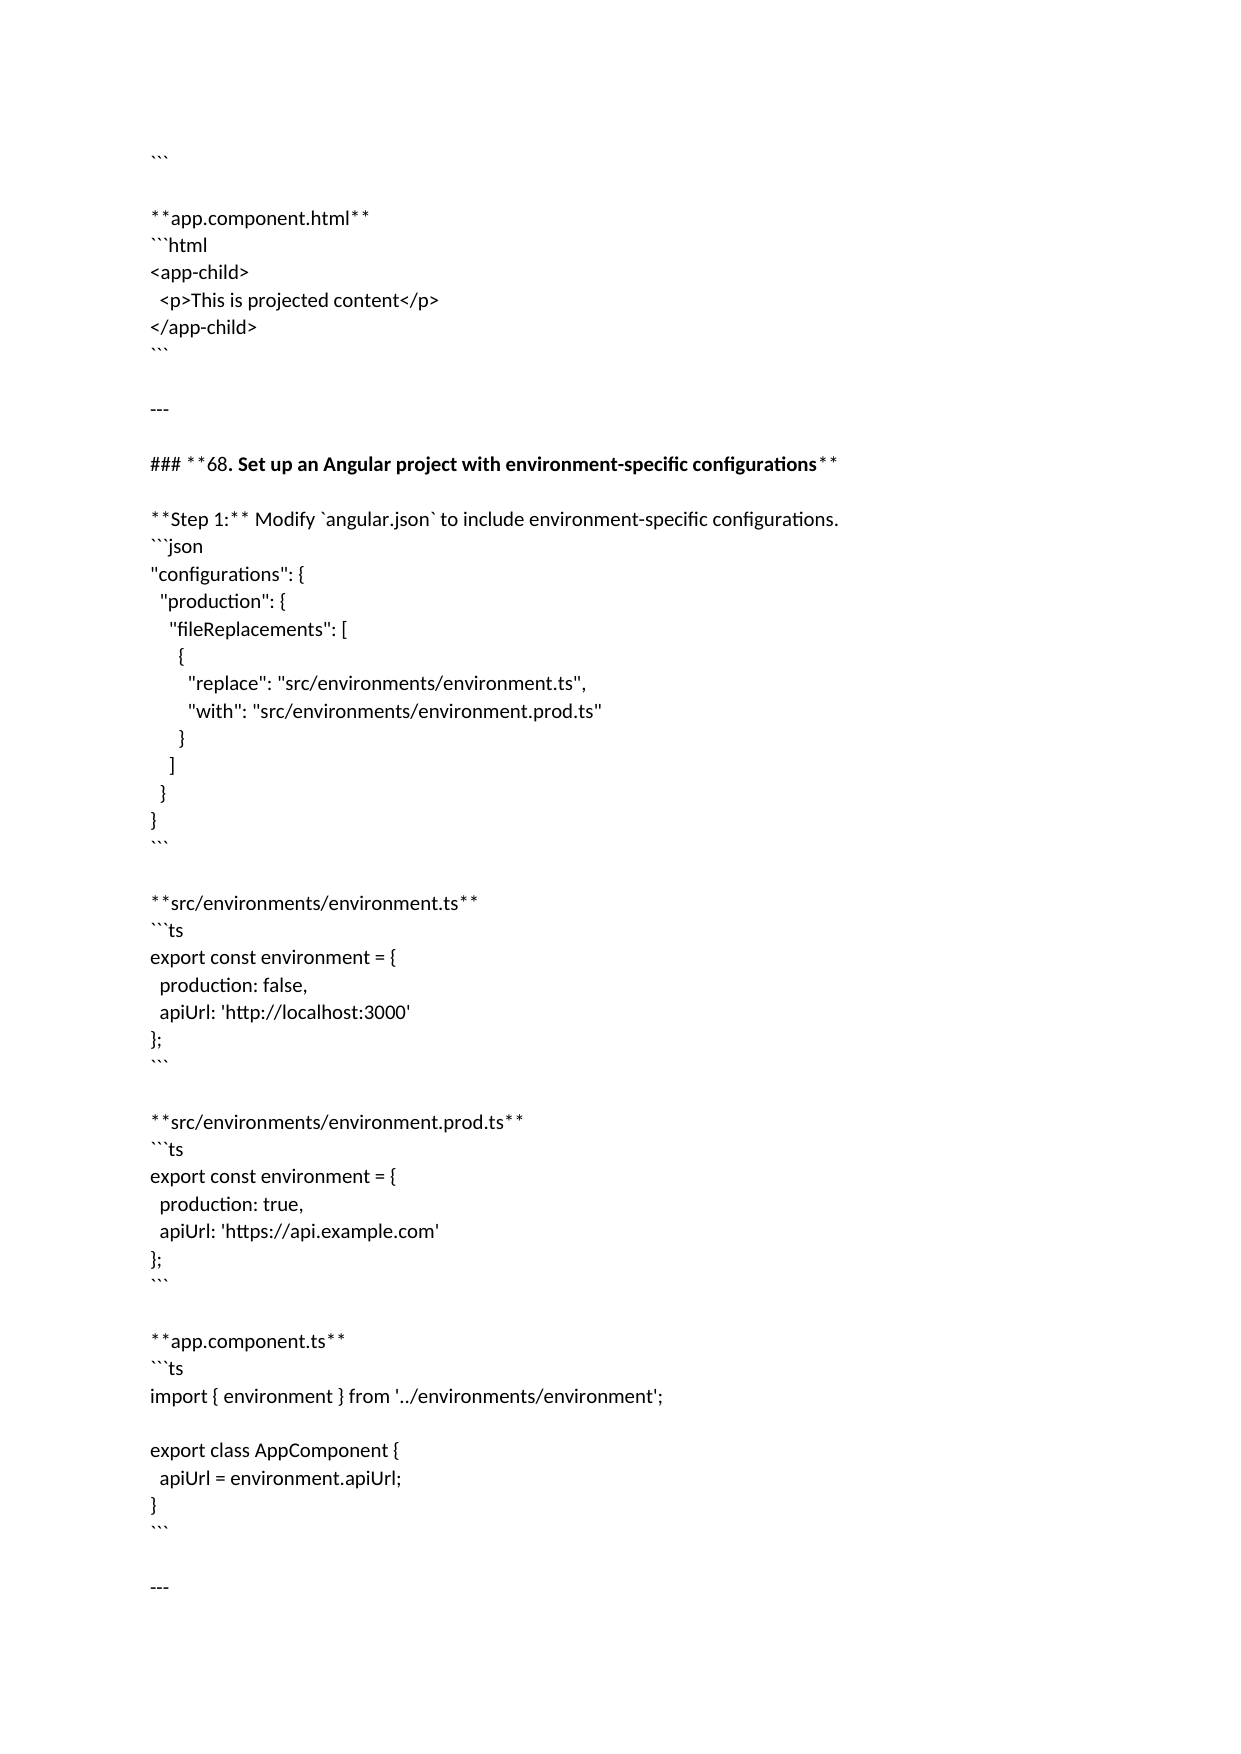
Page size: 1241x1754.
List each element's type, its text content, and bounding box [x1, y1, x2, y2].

text production: true, [150, 1191, 1090, 1216]
text ] [150, 753, 1090, 778]
text --- [150, 397, 1090, 422]
text "with": "src/environments/environment.prod.ts" [150, 698, 1090, 723]
text ```ts [150, 1136, 1090, 1162]
text } [150, 807, 1090, 833]
text } [150, 725, 1090, 751]
text ``` [150, 1520, 1090, 1545]
text ```ts [150, 917, 1090, 942]
text import { environment } from '../environments/environment'; [150, 1383, 1090, 1408]
text export const environment = { [150, 944, 1090, 970]
text ```html [150, 232, 1090, 258]
text </app-child> [150, 314, 1090, 340]
text }; [150, 1246, 1090, 1271]
text ```ts [150, 1355, 1090, 1381]
text **src/environments/environment.ts** [150, 890, 1090, 915]
text <app-child> [150, 259, 1090, 285]
text **app.component.html** [150, 205, 1090, 230]
text production: false, [150, 972, 1090, 997]
text export const environment = { [150, 1164, 1090, 1189]
text ### **68. Set up an Angular project with environment-specific configurations** [150, 451, 1090, 477]
text } [150, 1492, 1090, 1518]
text ``` [150, 150, 1090, 175]
text "fileReplacements": [ [150, 616, 1090, 641]
text { [150, 643, 1090, 668]
text ``` [150, 1054, 1090, 1079]
text "replace": "src/environments/environment.ts", [150, 671, 1090, 696]
text **src/environments/environment.prod.ts** [150, 1109, 1090, 1134]
text export class AppComponent { [150, 1438, 1090, 1463]
text ```json [150, 533, 1090, 559]
text apiUrl: 'http://localhost:3000' [150, 999, 1090, 1025]
text --- [150, 1574, 1090, 1600]
text }; [150, 1027, 1090, 1052]
text } [150, 780, 1090, 806]
text **app.component.ts** [150, 1328, 1090, 1353]
text apiUrl: 'https://api.example.com' [150, 1218, 1090, 1244]
text ``` [150, 835, 1090, 860]
text ``` [150, 342, 1090, 367]
text apiUrl = environment.apiUrl; [150, 1465, 1090, 1490]
text **Step 1:** Modify `angular.json` to include environment-specific configurations. [150, 506, 1090, 532]
text <p>This is projected content</p> [150, 287, 1090, 312]
text "configurations": { [150, 561, 1090, 586]
text ``` [150, 1273, 1090, 1299]
text "production": { [150, 588, 1090, 614]
